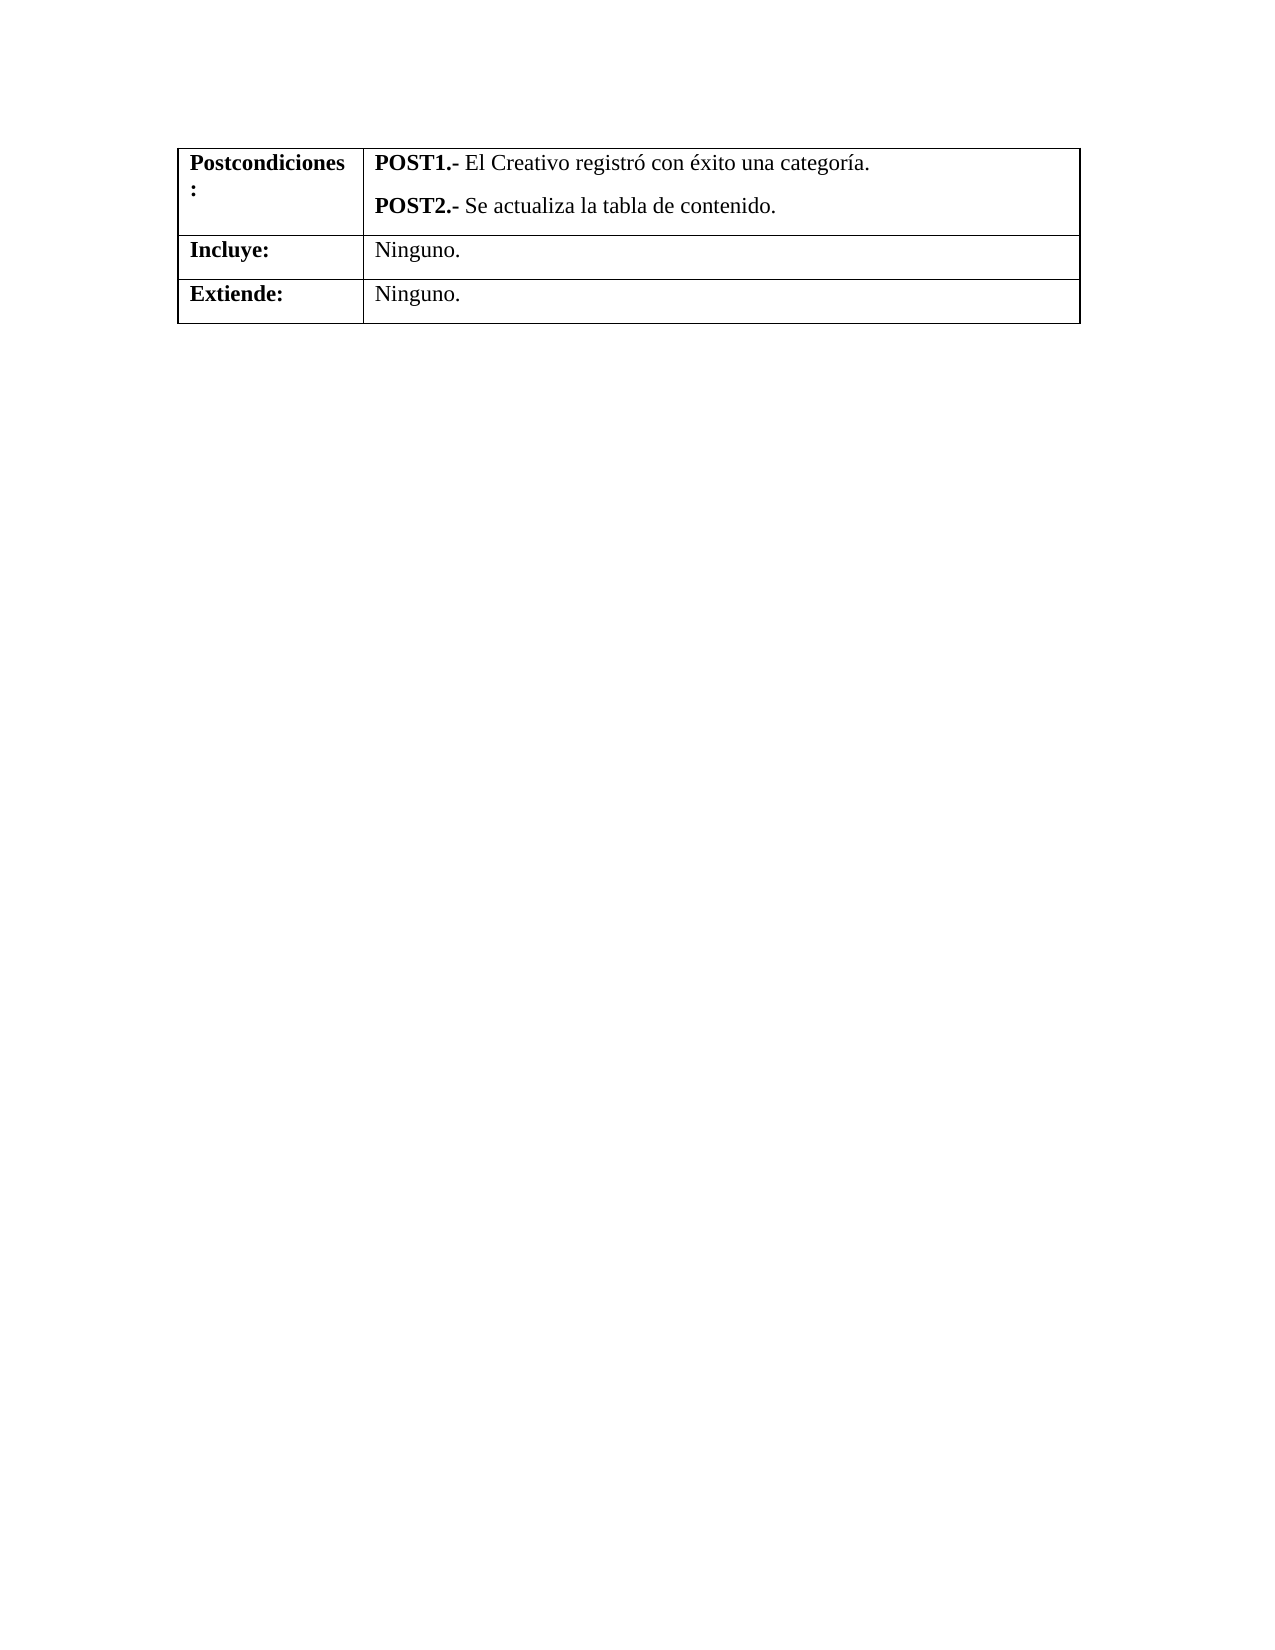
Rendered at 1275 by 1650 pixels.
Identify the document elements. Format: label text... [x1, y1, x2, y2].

table_cell Ninguno. [364, 280, 1079, 323]
table_cell Postcondiciones: [179, 149, 363, 235]
table_cell Incluye: [179, 236, 363, 279]
table_cell Extiende: [179, 280, 363, 323]
table_cell Ninguno. [364, 236, 1079, 279]
table_cell POST1.- El Creativo registró con éxito una categoría. POST2.- Se actualiza la tabla de contenido. [364, 149, 1079, 235]
